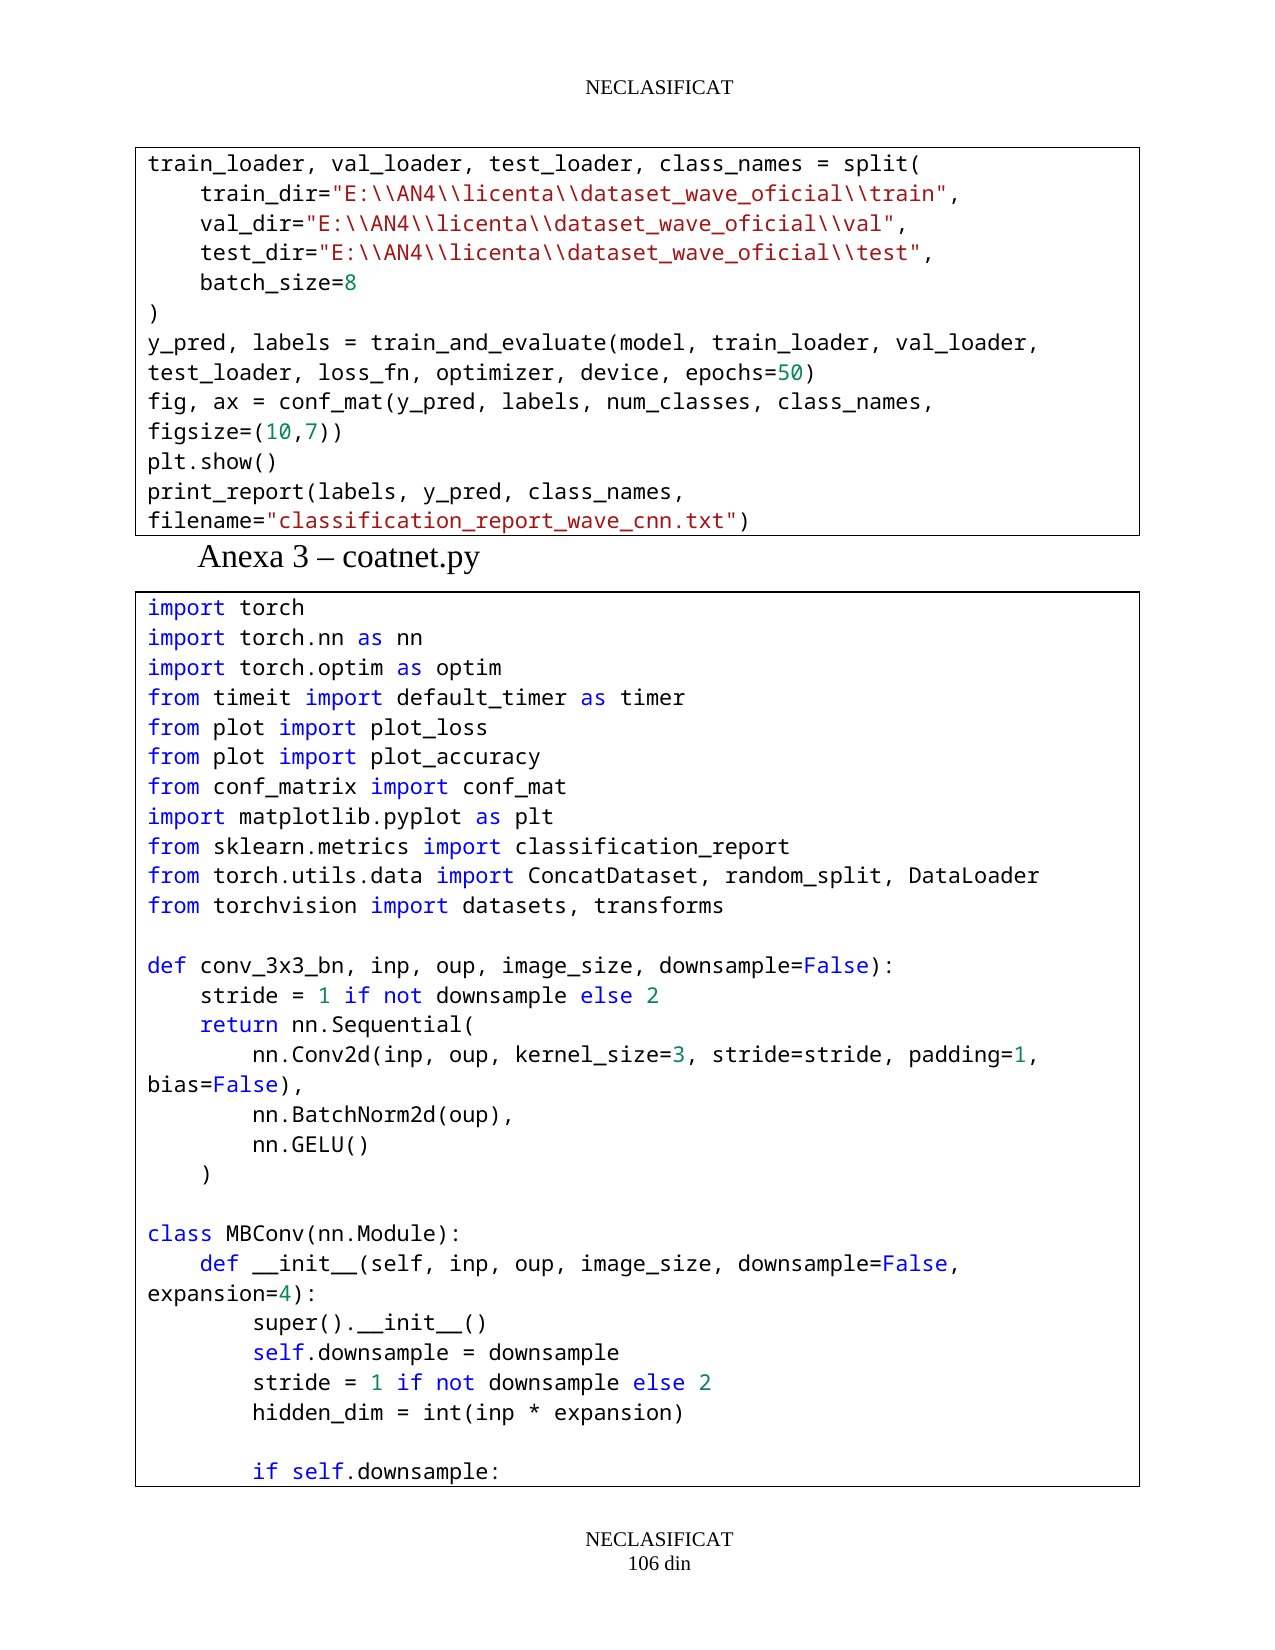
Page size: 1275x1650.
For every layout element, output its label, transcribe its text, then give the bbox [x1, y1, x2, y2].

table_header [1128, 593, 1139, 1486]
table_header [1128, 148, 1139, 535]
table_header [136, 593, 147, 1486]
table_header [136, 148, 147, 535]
text Anexa 3 – coatnet.py [147, 536, 1128, 575]
